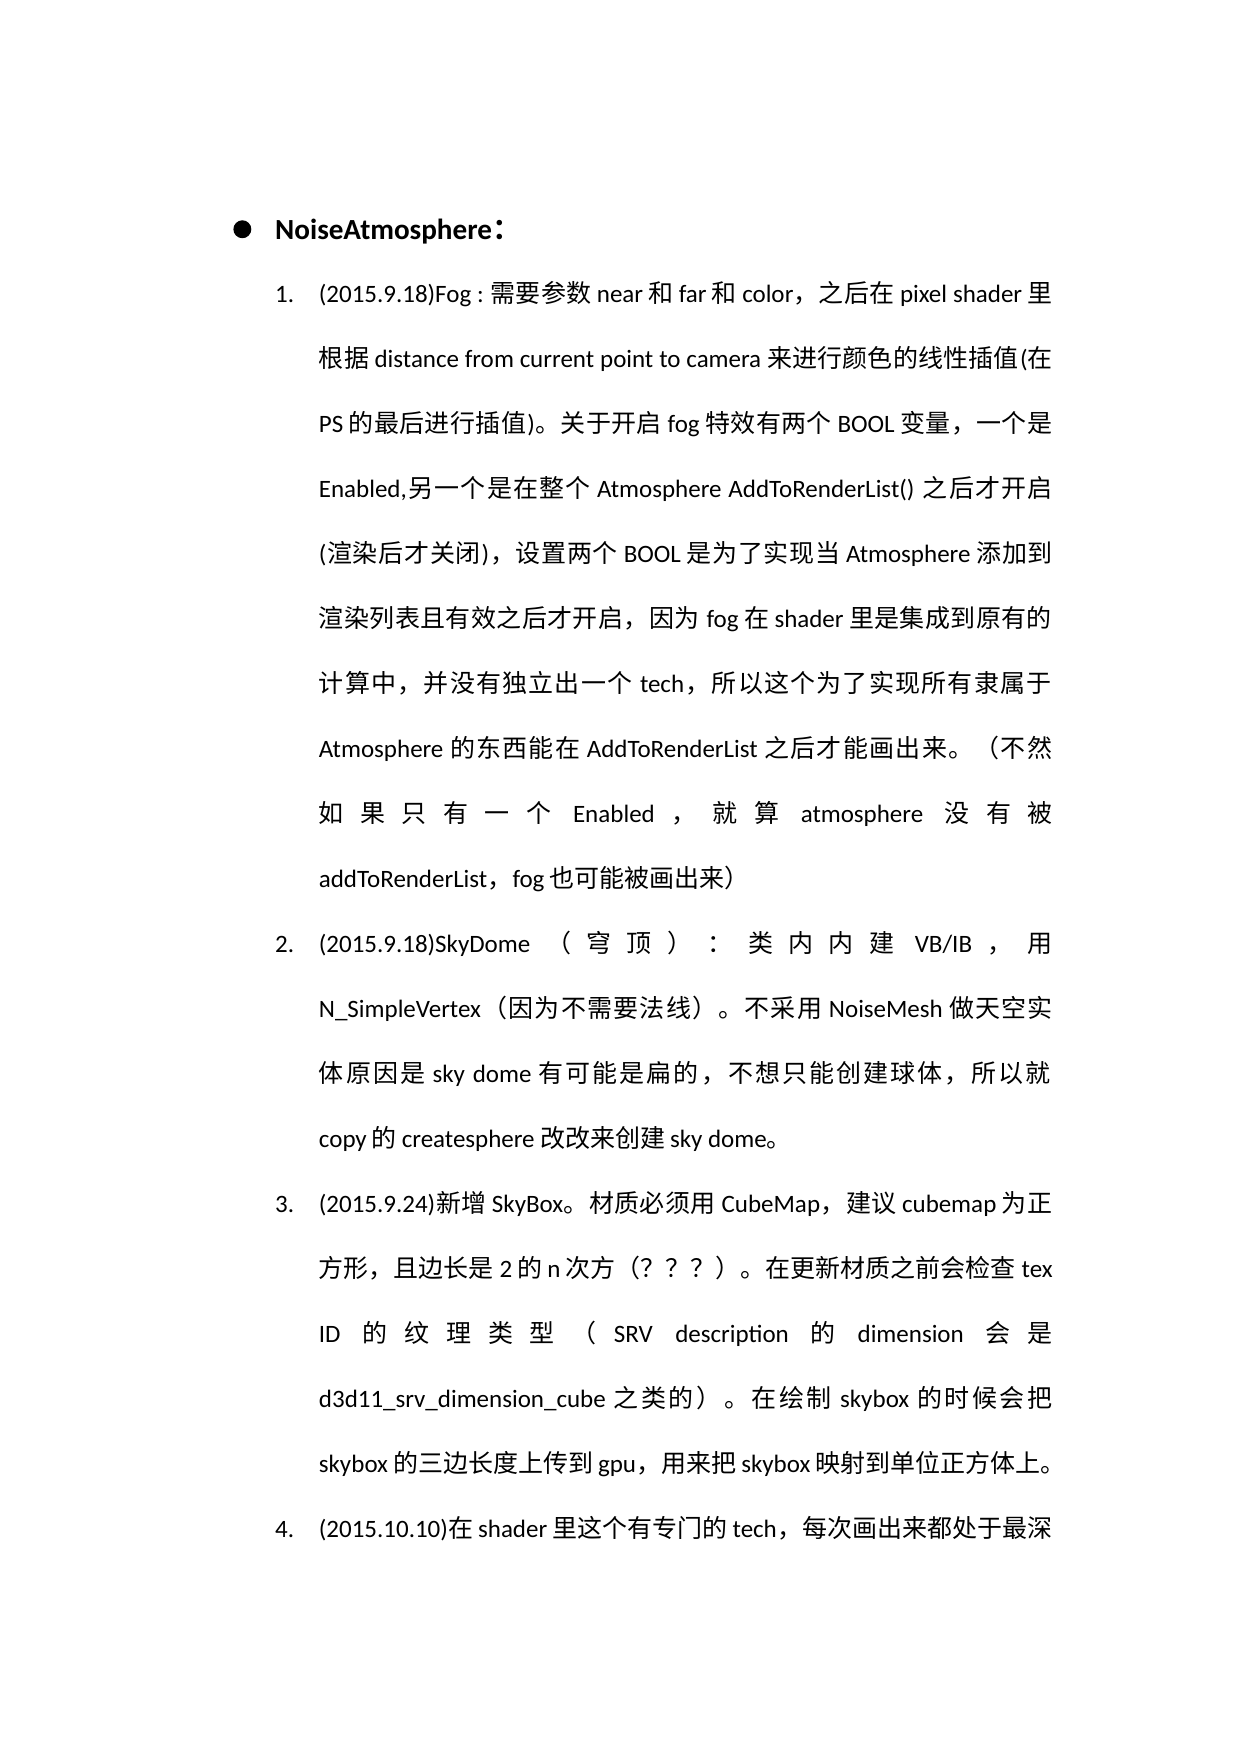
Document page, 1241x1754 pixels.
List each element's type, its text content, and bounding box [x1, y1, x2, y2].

list (2015.9.24)新增SkyBox。材质必须用CubeMap，建议cubemap为正方形，且边长是2的n次方（？？？）。在更新材质之前会检查tex ID的纹理类型（SRV description的dimension会是d3d11_srv_dimension_cube之类的）。在绘制skybox的时候会把skybox的三边长度上传到gpu，用来把skybox映射到单位正方体上。 [275, 1169, 1053, 1494]
list (2015.9.18)SkyDome（穹顶）：类内内建VB/IB，用N_SimpleVertex（因为不需要法线）。不采用NoiseMesh做天空实体原因是sky dome有可能是扁的，不想只能创建球体，所以就copy的createsphere改改来创建sky dome。 [275, 909, 1053, 1169]
list (2015.9.18)Fog : 需要参数near和far和color，之后在pixel shader里根据distance from current point to camera来进行颜色的线性插值(在PS的最后进行插值)。关于开启fog特效有两个BOOL变量，一个是Enabled,另一个是在整个Atmosphere AddToRenderList() 之后才开启(渲染后才关闭)，设置两个BOOL是为了实现当Atmosphere添加到渲染列表且有效之后才开启，因为fog在shader里是集成到原有的计算中，并没有独立出一个tech，所以这个为了实现所有隶属于Atmosphere的东西能在AddToRenderList之后才能画出来。（不然如果只有一个Enabled，就算atmosphere没有被addToRenderList，fog也可能被画出来） [275, 259, 1053, 909]
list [275, 1494, 1053, 1559]
list NoiseAtmosphere： [231, 194, 1053, 259]
